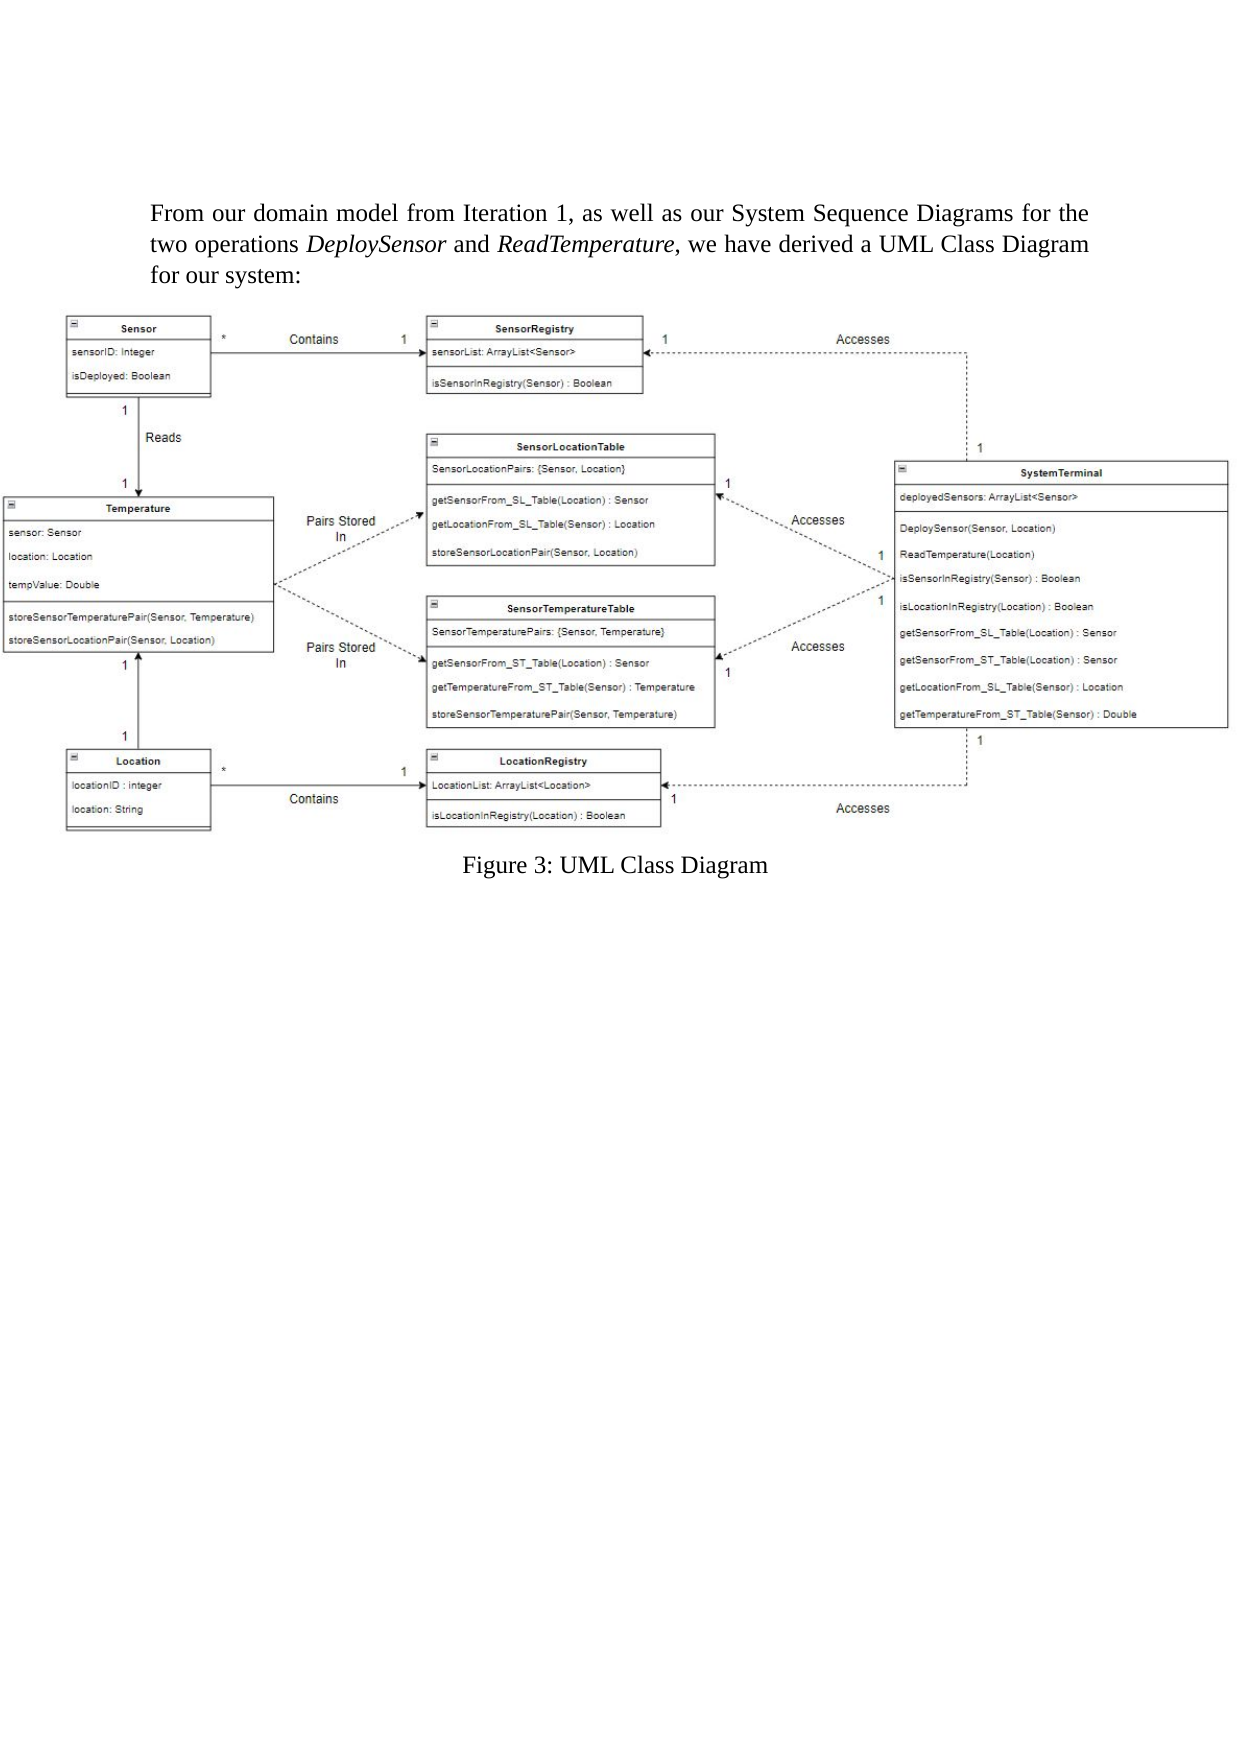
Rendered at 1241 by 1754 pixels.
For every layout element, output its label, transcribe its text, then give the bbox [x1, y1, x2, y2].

picture [0, 300, 1241, 842]
text From our domain model from Iteration 1, as well as our System Sequence Diagrams for the two operations DeploySensor and ReadTemperature, we have derived a UML Class Diagram for our system: [150, 198, 1090, 288]
